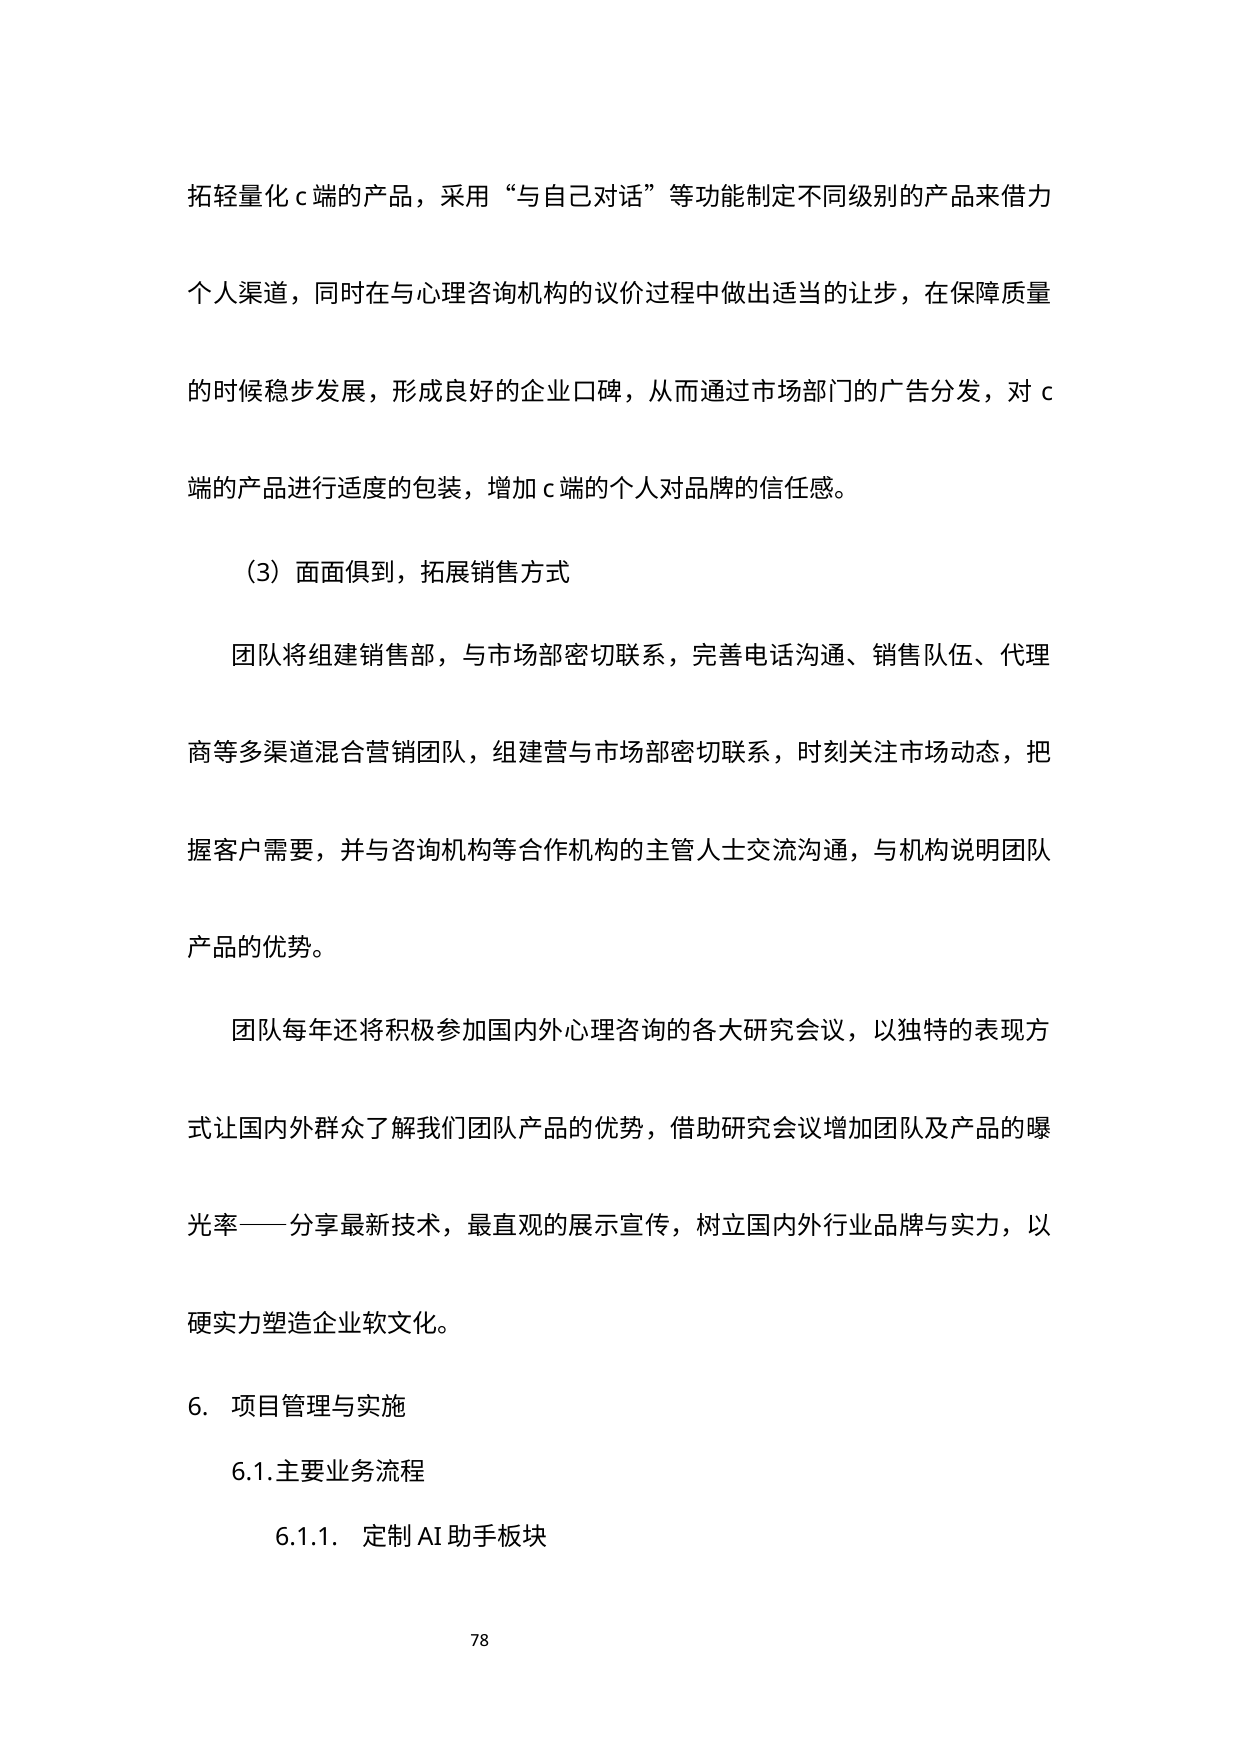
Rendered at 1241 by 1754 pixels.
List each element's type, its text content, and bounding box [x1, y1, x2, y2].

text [187, 162, 1053, 519]
text （3）面面俱到，拓展销售方式 [187, 538, 1053, 603]
list 主要业务流程 [231, 1437, 1053, 1502]
list 定制AI助手板块 [275, 1502, 1053, 1567]
text 团队将组建销售部，与市场部密切联系，完善电话沟通、销售队伍、代理商等多渠道混合营销团队，组建营与市场部密切联系，时刻关注市场动态，把握客户需要，并与咨询机构等合作机构的主管人士交流沟通，与机构说明团队产品的优势。 [187, 621, 1053, 978]
list 项目管理与实施 [187, 1372, 1053, 1437]
text 团队每年还将积极参加国内外心理咨询的各大研究会议，以独特的表现方式让国内外群众了解我们团队产品的优势，借助研究会议增加团队及产品的曝光率——分享最新技术，最直观的展示宣传，树立国内外行业品牌与实力，以硬实力塑造企业软文化。 [187, 996, 1053, 1354]
